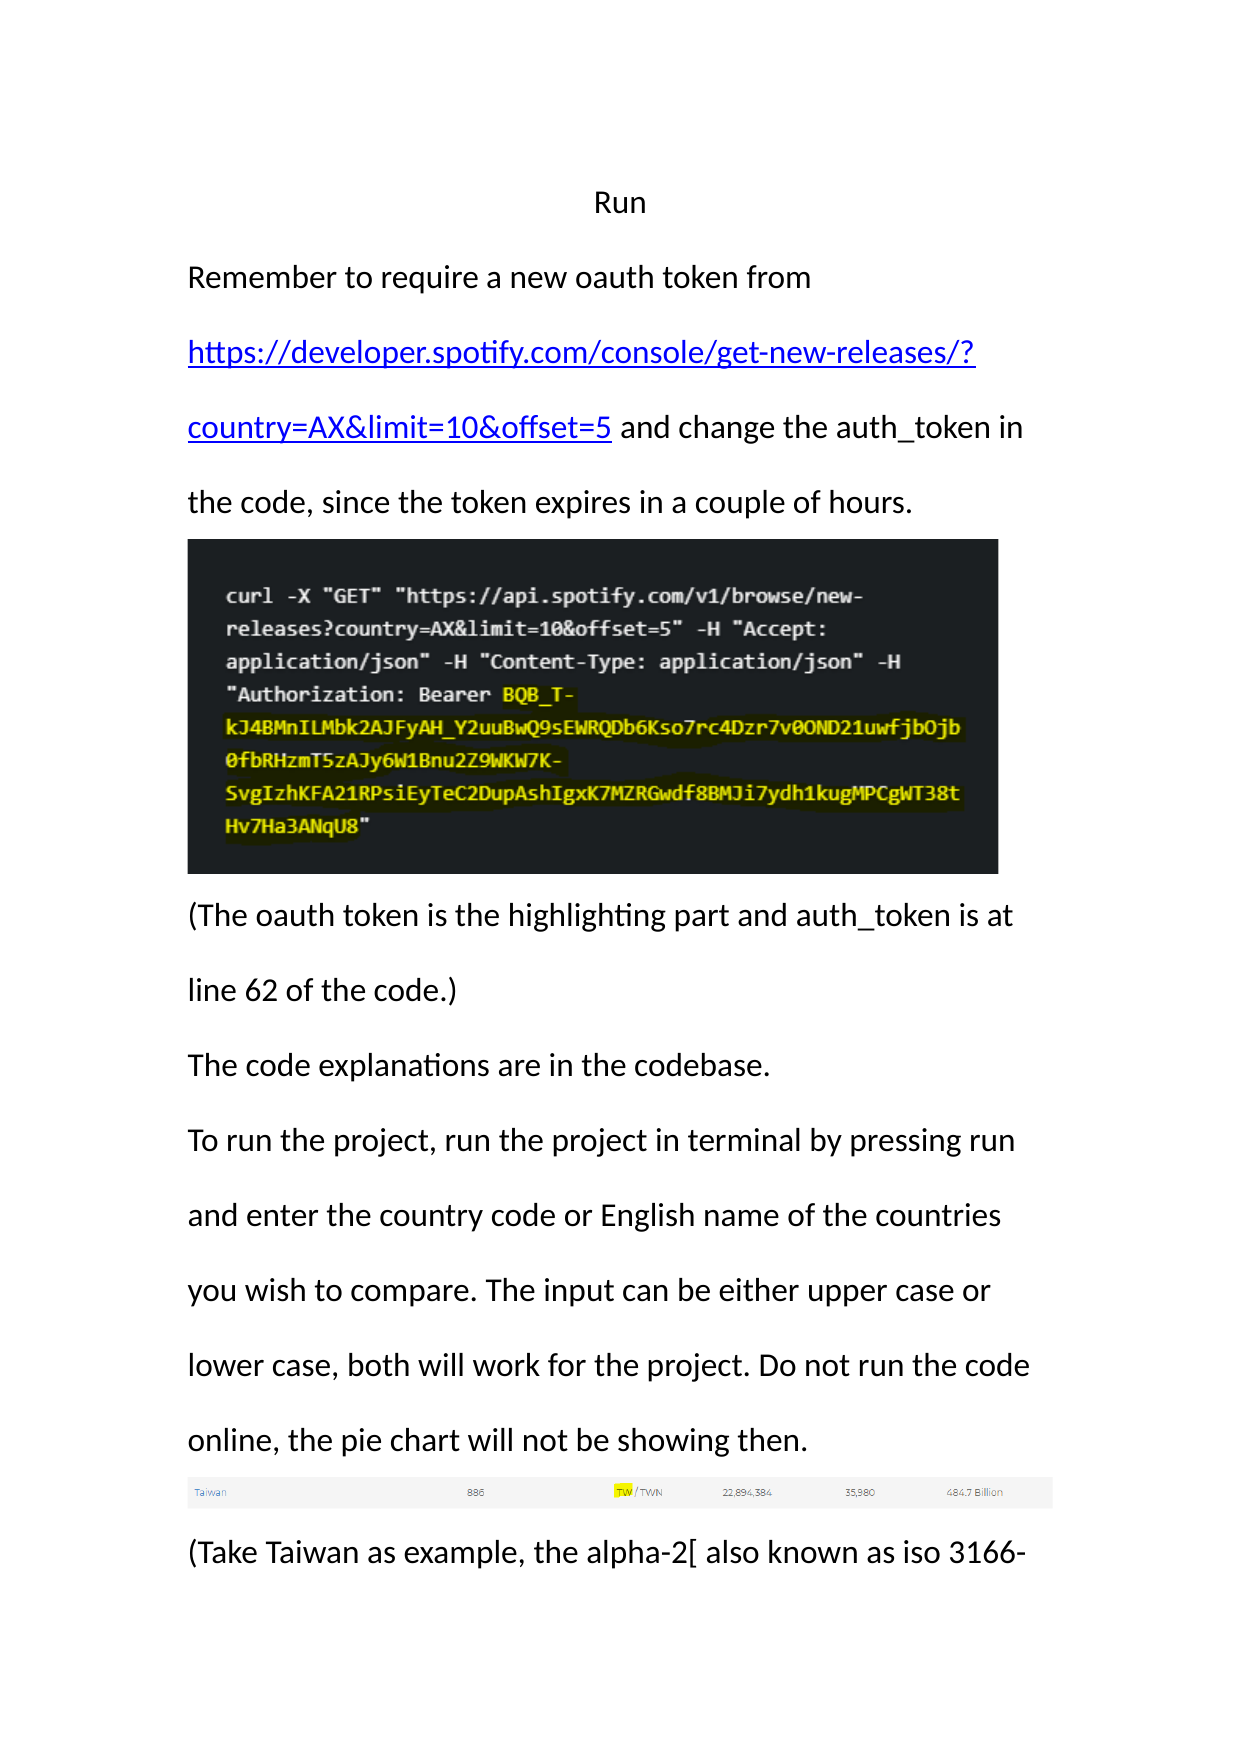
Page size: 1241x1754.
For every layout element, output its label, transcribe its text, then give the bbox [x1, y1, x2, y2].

text The code explanations are in the codebase. [187, 1027, 1053, 1102]
picture [187, 539, 999, 874]
text Run [187, 164, 1053, 239]
text (The oauth token is the highlighting part and auth_token is at line 62 of the code.) [187, 877, 1053, 1027]
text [187, 1514, 1053, 1589]
picture [187, 1477, 1053, 1509]
text To run the project, run the project in terminal by pressing run and enter the country code or English name of the countries you wish to compare. The input can be either upper case or lower case, both will work for the project. Do not run the code online, the pie chart will not be showing then. [187, 1102, 1053, 1477]
text Remember to require a new oauth token from https://developer.spotify.com/console/get-new-releases/?country=AX&limit=10&offset=5 and change the auth_token in the code, since the token expires in a couple of hours. [187, 239, 1053, 539]
